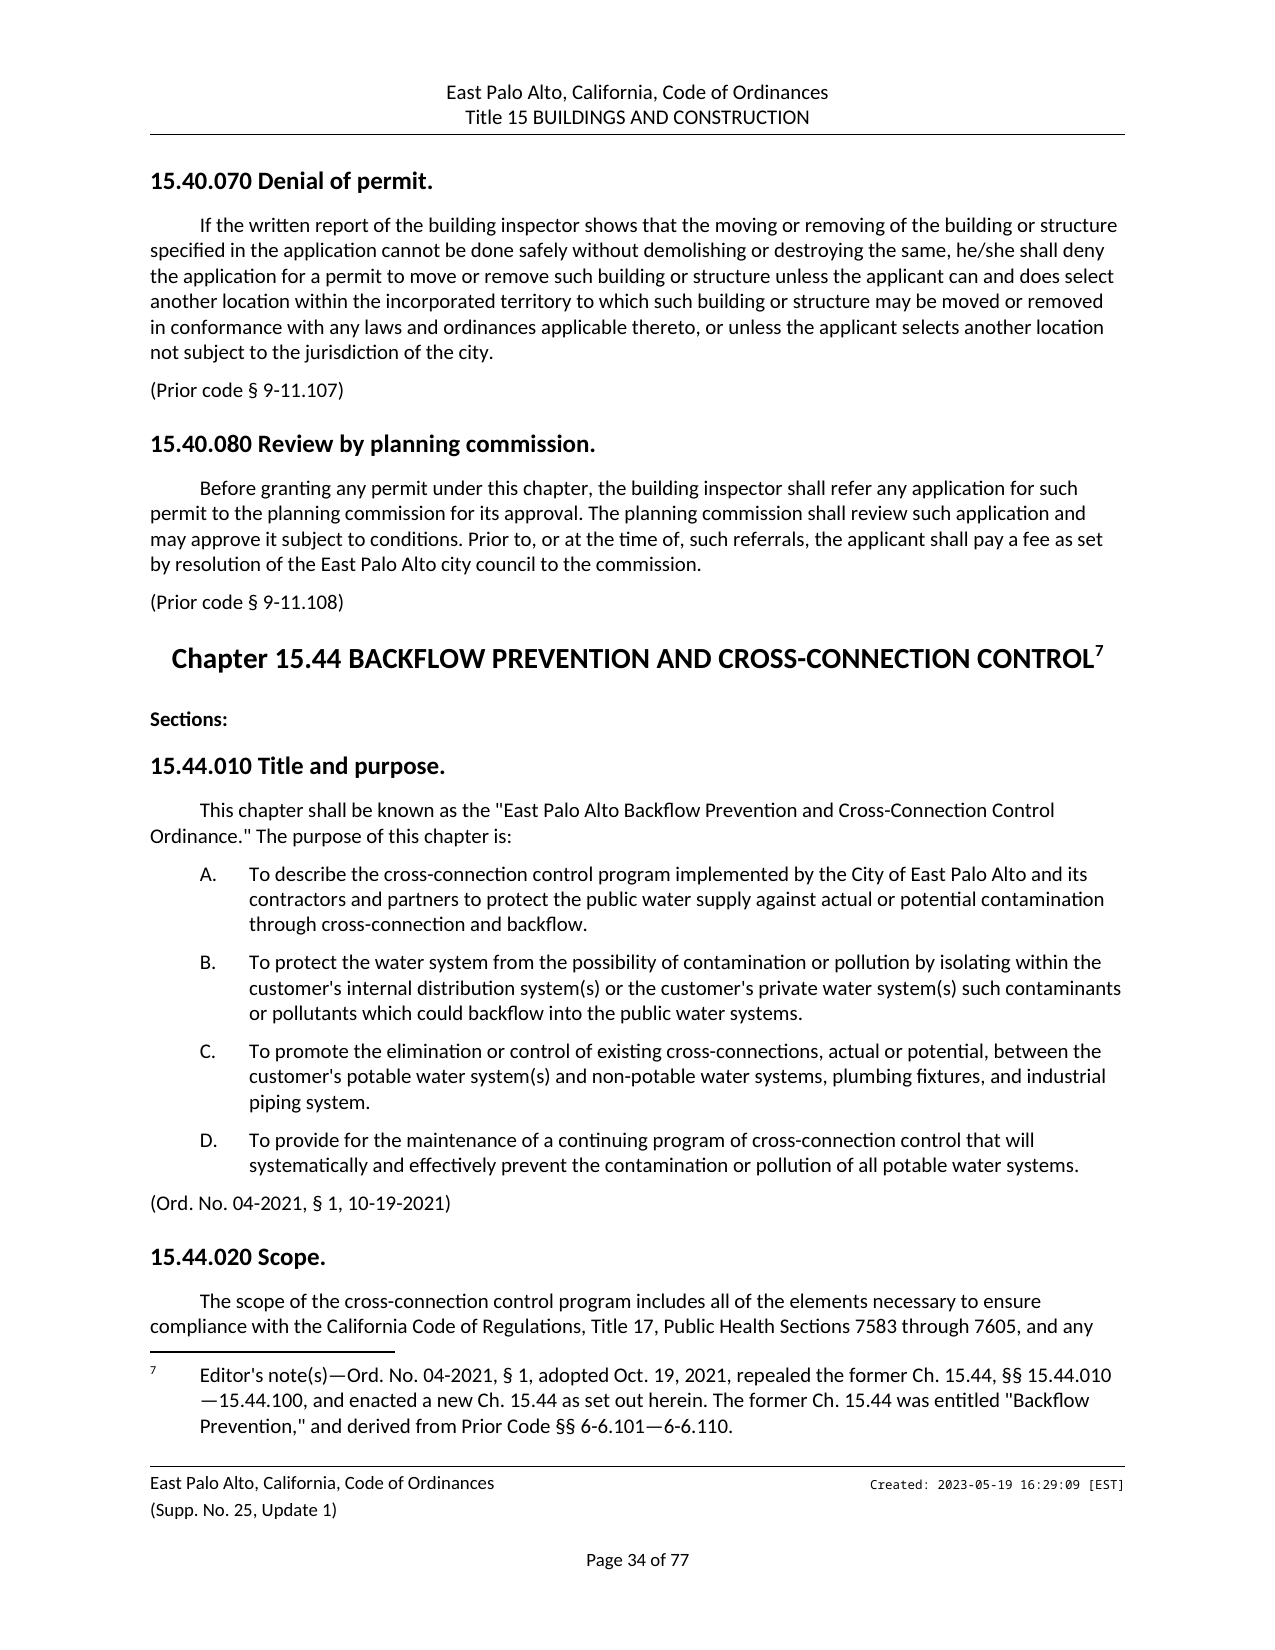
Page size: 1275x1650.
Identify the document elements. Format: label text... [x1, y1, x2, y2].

list C. To promote the elimination or control of existing cross-connections, actual or potential, between the customer's potable water system(s) and non-potable water systems, plumbing fixtures, and industrial piping system. [199, 1038, 1125, 1114]
subtitle Chapter 15.44 BACKFLOW PREVENTION AND CROSS-CONNECTION CONTROL [150, 640, 1125, 675]
text 15.44.020 Scope. [150, 1241, 1125, 1271]
text Sections: [150, 706, 1125, 731]
text 15.40.070 Denial of permit. [150, 165, 1125, 195]
list A. To describe the cross-connection control program implemented by the City of East Palo Alto and its contractors and partners to protect the public water supply against actual or potential contamination through cross-connection and backflow. [199, 861, 1125, 937]
text 15.44.010 Title and purpose. [150, 750, 1125, 780]
list D. To provide for the maintenance of a continuing program of cross-connection control that will systematically and effectively prevent the contamination or pollution of all potable water systems. [199, 1127, 1125, 1178]
text (Ord. No. 04-2021, § 1, 10-19-2021) [150, 1190, 1125, 1216]
text Before granting any permit under this chapter, the building inspector shall refer any application for such permit to the planning commission for its approval. The planning commission shall review such application and may approve it subject to conditions. Prior to, or at the time of, such referrals, the applicant shall pay a fee as set by resolution of the East Palo Alto city council to the commission. [150, 475, 1125, 577]
list B. To protect the water system from the possibility of contamination or pollution by isolating within the customer's internal distribution system(s) or the customer's private water system(s) such contaminants or pollutants which could backflow into the public water systems. [199, 949, 1125, 1026]
text (Prior code § 9-11.108) [150, 589, 1125, 615]
text 15.40.080 Review by planning commission. [150, 428, 1125, 458]
text (Prior code § 9-11.107) [150, 377, 1125, 403]
text This chapter shall be known as the "East Palo Alto Backflow Prevention and Cross-Connection Control Ordinance." The purpose of this chapter is: [150, 797, 1125, 848]
text If the written report of the building inspector shows that the moving or removing of the building or structure specified in the application cannot be done safely without demolishing or destroying the same, he/she shall deny the application for a permit to move or remove such building or structure unless the applicant can and does select another location within the incorporated territory to which such building or structure may be moved or removed in conformance with any laws and ordinances applicable thereto, or unless the applicant selects another location not subject to the jurisdiction of the city. [150, 212, 1125, 365]
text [150, 1288, 1125, 1339]
